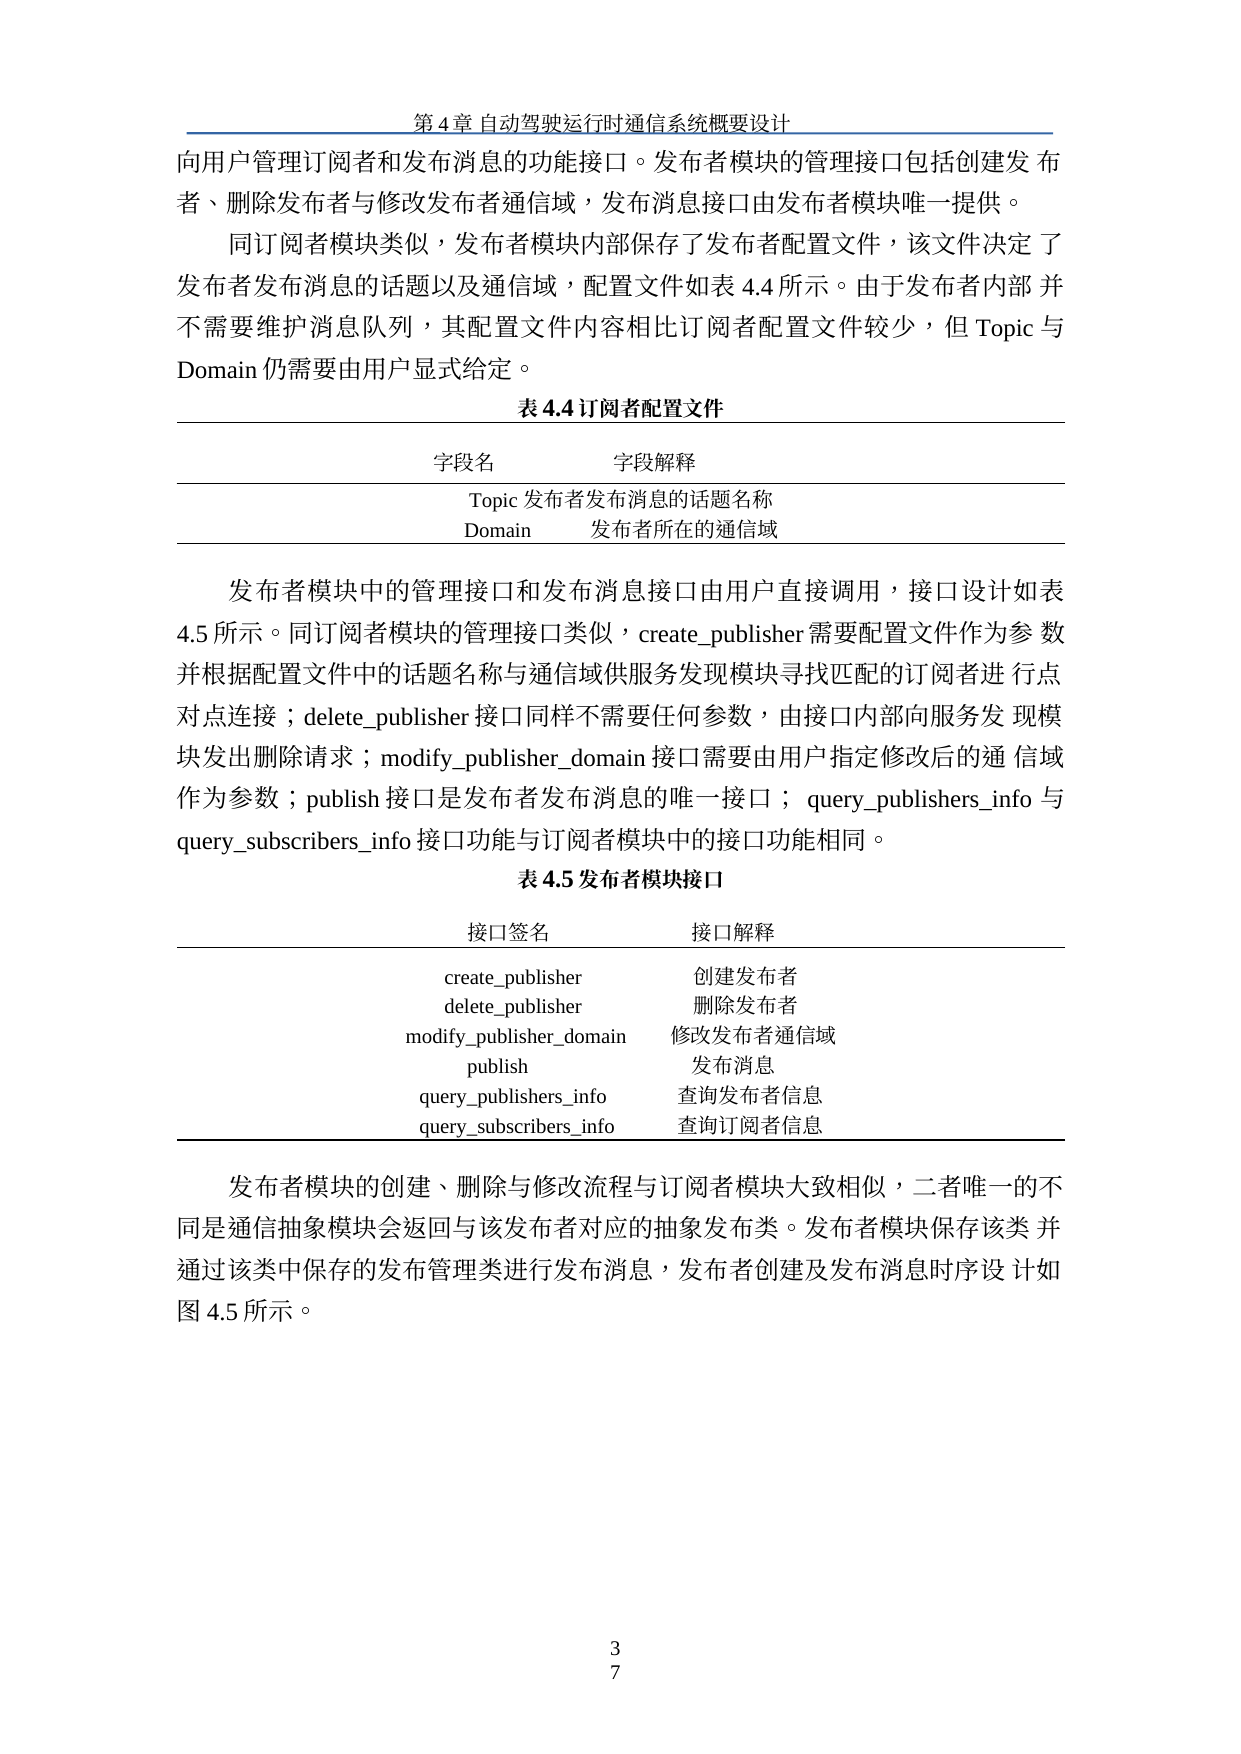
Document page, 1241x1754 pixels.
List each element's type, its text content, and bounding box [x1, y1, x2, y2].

text Domain 发布者所在的通信域 [177, 513, 1065, 543]
text query_publishers_info 查询发布者信息 [177, 1080, 1065, 1109]
text Topic 发布者发布消息的话题名称 [177, 484, 1065, 513]
text 接口签名 接口解释 [177, 917, 1065, 947]
text modify_publisher_domain 修改发布者通信域 [177, 1020, 1065, 1050]
text 发布者模块用于实现基于发布-订阅模式异步通信中发布者的基础功能，并 向用户管理订阅者和发布消息的功能接口。发布者模块的管理接口包括创建发 布者、删除发布者与修改发布者通信域，发布消息接口由发布者模块唯一提供。 [177, 138, 1065, 221]
text delete_publisher 删除发布者 [177, 990, 1065, 1020]
text 发布者模块的创建、删除与修改流程与订阅者模块大致相似，二者唯一的不 同是通信抽象模块会返回与该发布者对应的抽象发布类。发布者模块保存该类 并通过该类中保存的发布管理类进行发布消息，发布者创建及发布消息时序设 计如图4.5所示。 [177, 1163, 1065, 1329]
text publish 发布消息 [177, 1050, 1065, 1080]
text create_publisher 创建发布者 [177, 960, 1065, 990]
text 表4.4订阅者配置文件 [177, 393, 1065, 422]
text 发布者模块中的管理接口和发布消息接口由用户直接调用，接口设计如表 4.5所示。同订阅者模块的管理接口类似，create_publisher需要配置文件作为参 数并根据配置文件中的话题名称与通信域供服务发现模块寻找匹配的订阅者进 行点对点连接；delete_publisher接口同样不需要任何参数，由接口内部向服务发 现模块发出删除请求；modify_publisher_domain接口需要由用户指定修改后的通 信域作为参数；publish接口是发布者发布消息的唯一接口； query_publishers_info 与query_subscribers_info接口功能与订阅者模块中的接口功能相同。 [177, 567, 1065, 858]
text query_subscribers_info 查询订阅者信息 [177, 1109, 1065, 1139]
text 同订阅者模块类似，发布者模块内部保存了发布者配置文件，该文件决定 了发布者发布消息的话题以及通信域，配置文件如表4.4所示。由于发布者内部 并不需要维护消息队列，其配置文件内容相比订阅者配置文件较少，但Topic与 Domain仍需要由用户显式给定。 [177, 221, 1065, 386]
text 表4.5发布者模块接口 [177, 864, 1065, 894]
text 字段名 字段解释 [433, 446, 1065, 476]
